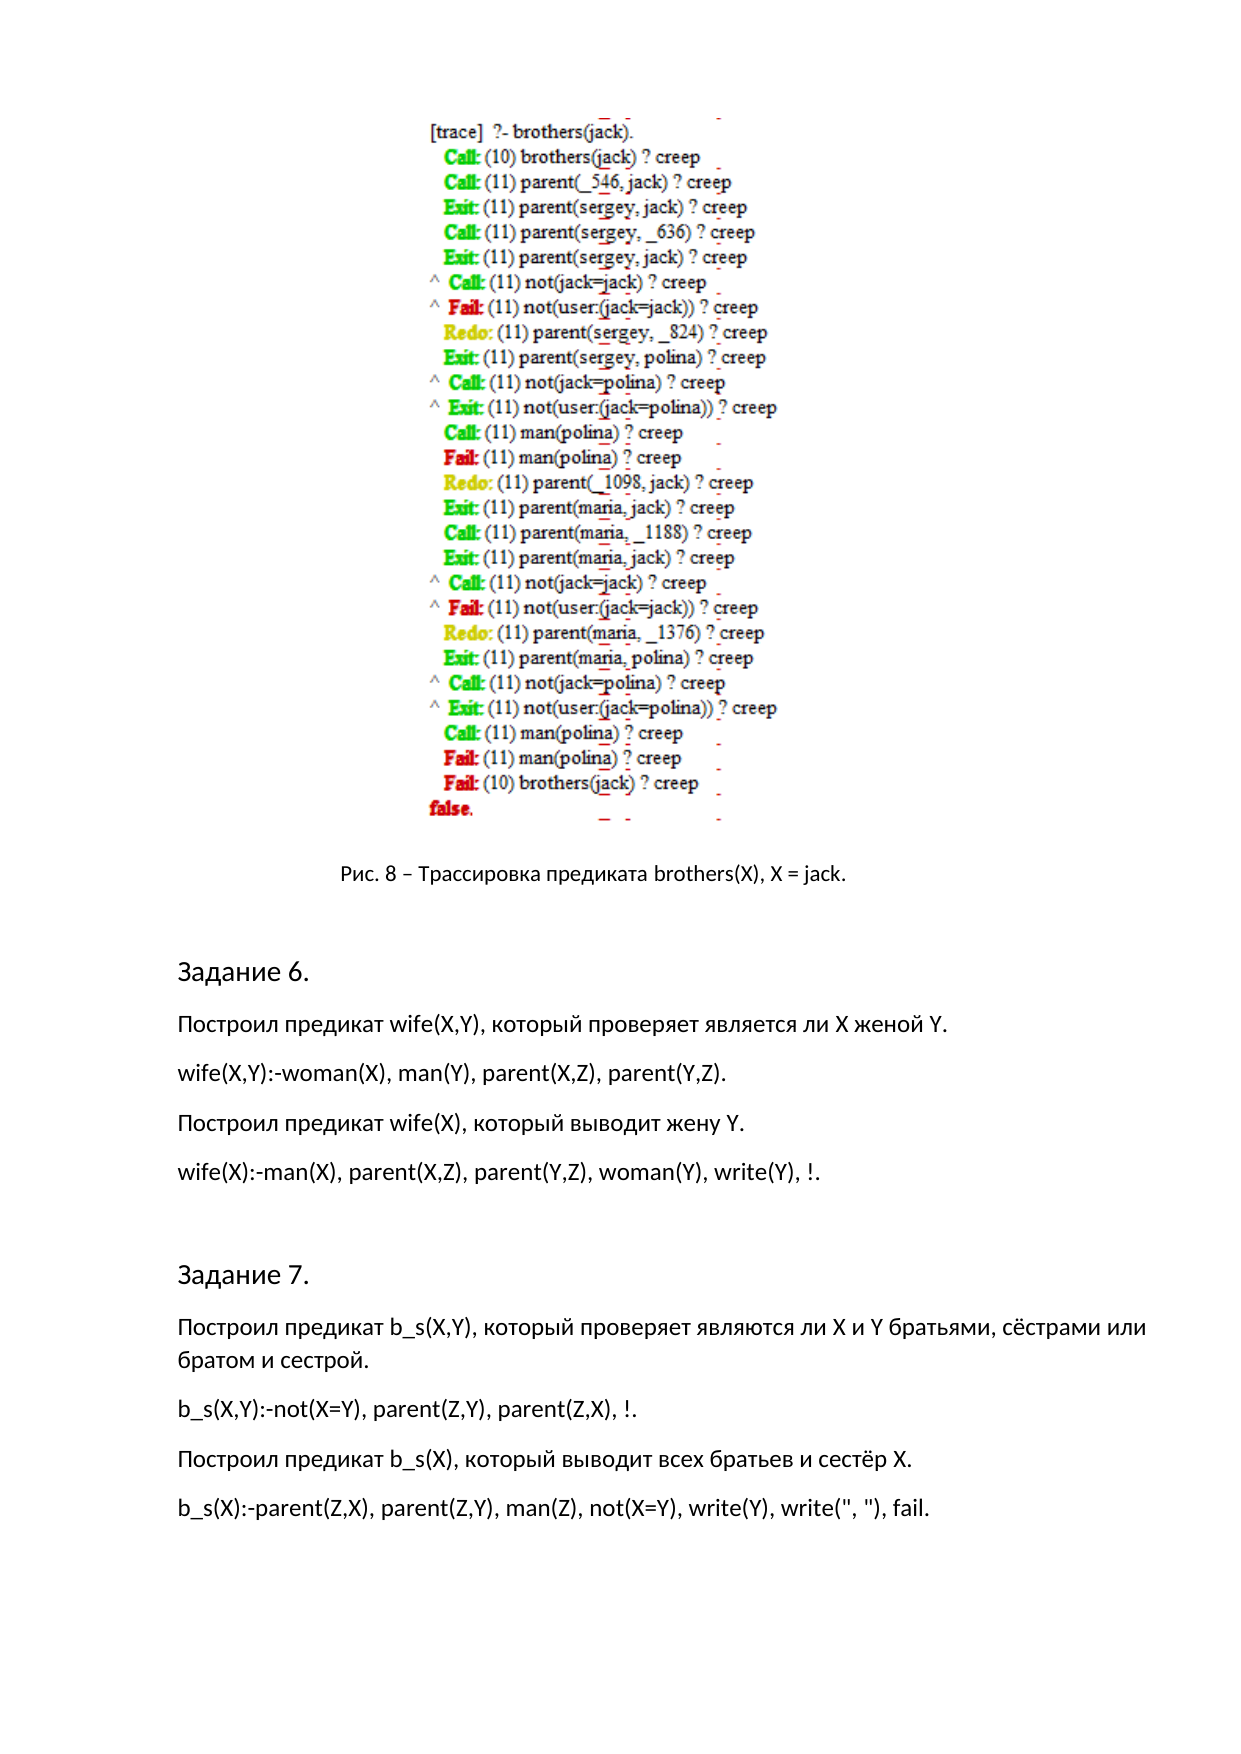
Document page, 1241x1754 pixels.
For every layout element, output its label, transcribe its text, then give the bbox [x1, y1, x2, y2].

picture [424, 118, 784, 841]
text Построил предикат b_s(X), который выводит всех братьев и сестёр X. [177, 1443, 1152, 1473]
text b_s(X,Y):-not(X=Y), parent(Z,Y), parent(Z,X), !. [177, 1393, 1152, 1424]
text b_s(X):-parent(Z,X), parent(Z,Y), man(Z), not(X=Y), write(Y), write(", "), fail. [177, 1492, 1152, 1523]
text Построил предикат wife(X), который выводит жену Y. [177, 1107, 1152, 1137]
text Построил предикат wife(X,Y), который проверяет является ли X женой Y. [177, 1008, 1152, 1038]
text Построил предикат b_s(X,Y), который проверяет являются ли X и Y братьями, сёстрами или братом и сестрой. [177, 1311, 1152, 1374]
text Рис. 8 – Трассировка предиката brothers(X), X = jack. [251, 859, 1152, 887]
text wife(X,Y):-woman(X), man(Y), parent(X,Z), parent(Y,Z). [177, 1057, 1152, 1088]
text Задание 6. [177, 953, 1152, 988]
text wife(X):-man(X), parent(X,Z), parent(Y,Z), woman(Y), write(Y), !. [177, 1157, 1152, 1187]
text Задание 7. [177, 1256, 1152, 1291]
